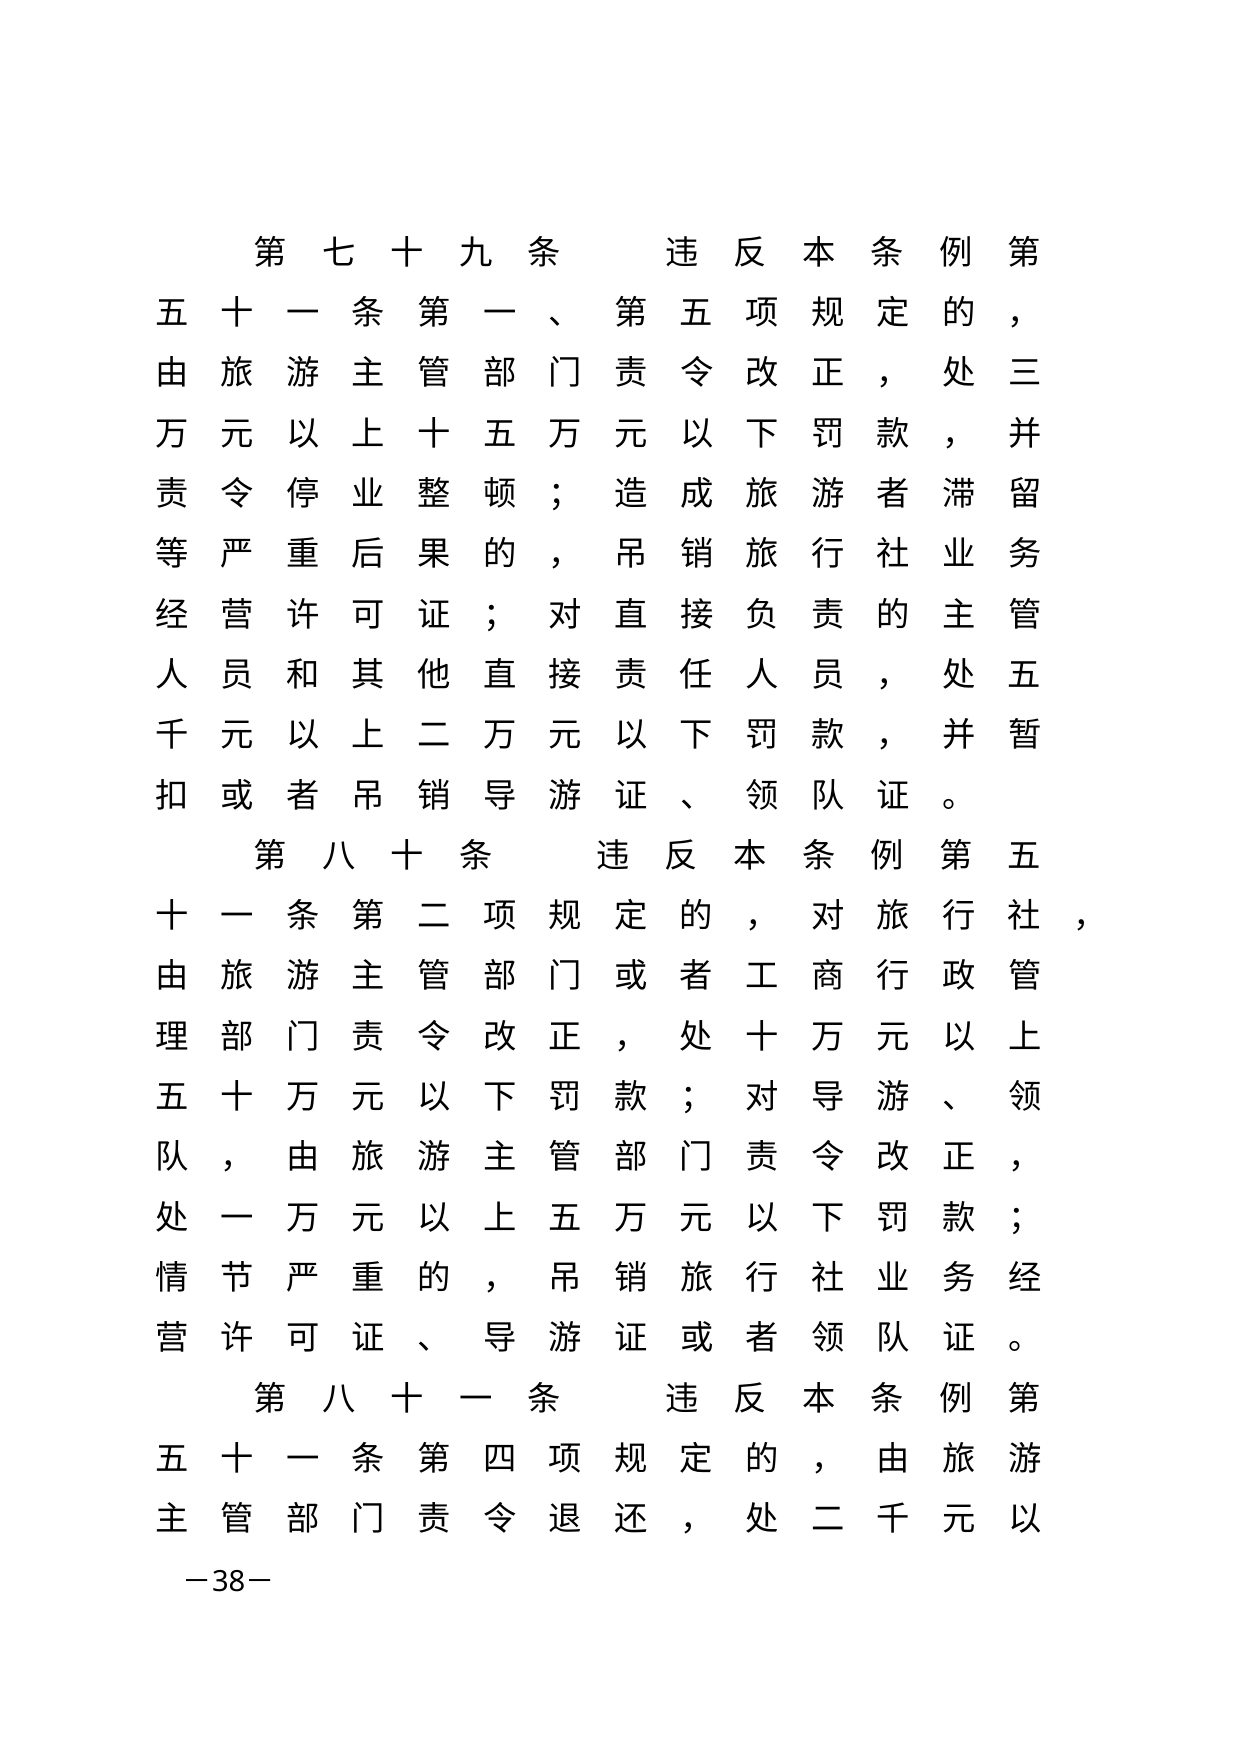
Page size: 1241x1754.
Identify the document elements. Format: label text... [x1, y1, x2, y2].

text 第七十九条 违反本条例第五十一条第一、第五项规定的，由旅游主管部门责令改正，处三万元以上十五万元以下罚款，并责令停业整顿；造成旅游者滞留等严重后果的，吊销旅行社业务经营许可证；对直接负责的主管人员和其他直接责任人员，处五千元以上二万元以下罚款，并暂扣或者吊销导游证、领队证。 [155, 219, 1073, 823]
text 第八十一条 违反本条例第五十一条第四项规定的，由旅游主管部门责令退还，处二千元以上一万元以下罚款；情节严重的，并暂扣或者吊销导游证、领队证。 [155, 1365, 1073, 1546]
text 第八十条 违反本条例第五十一条第二项规定的，对旅行社，由旅游主管部门或者工商行政管理部门责令改正，处十万元以上五十万元以下罚款；对导游、领队，由旅游主管部门责令改正，处一万元以上五万元以下罚款；情节严重的，吊销旅行社业务经营许可证、导游证或者领队证。 [155, 823, 1073, 1365]
